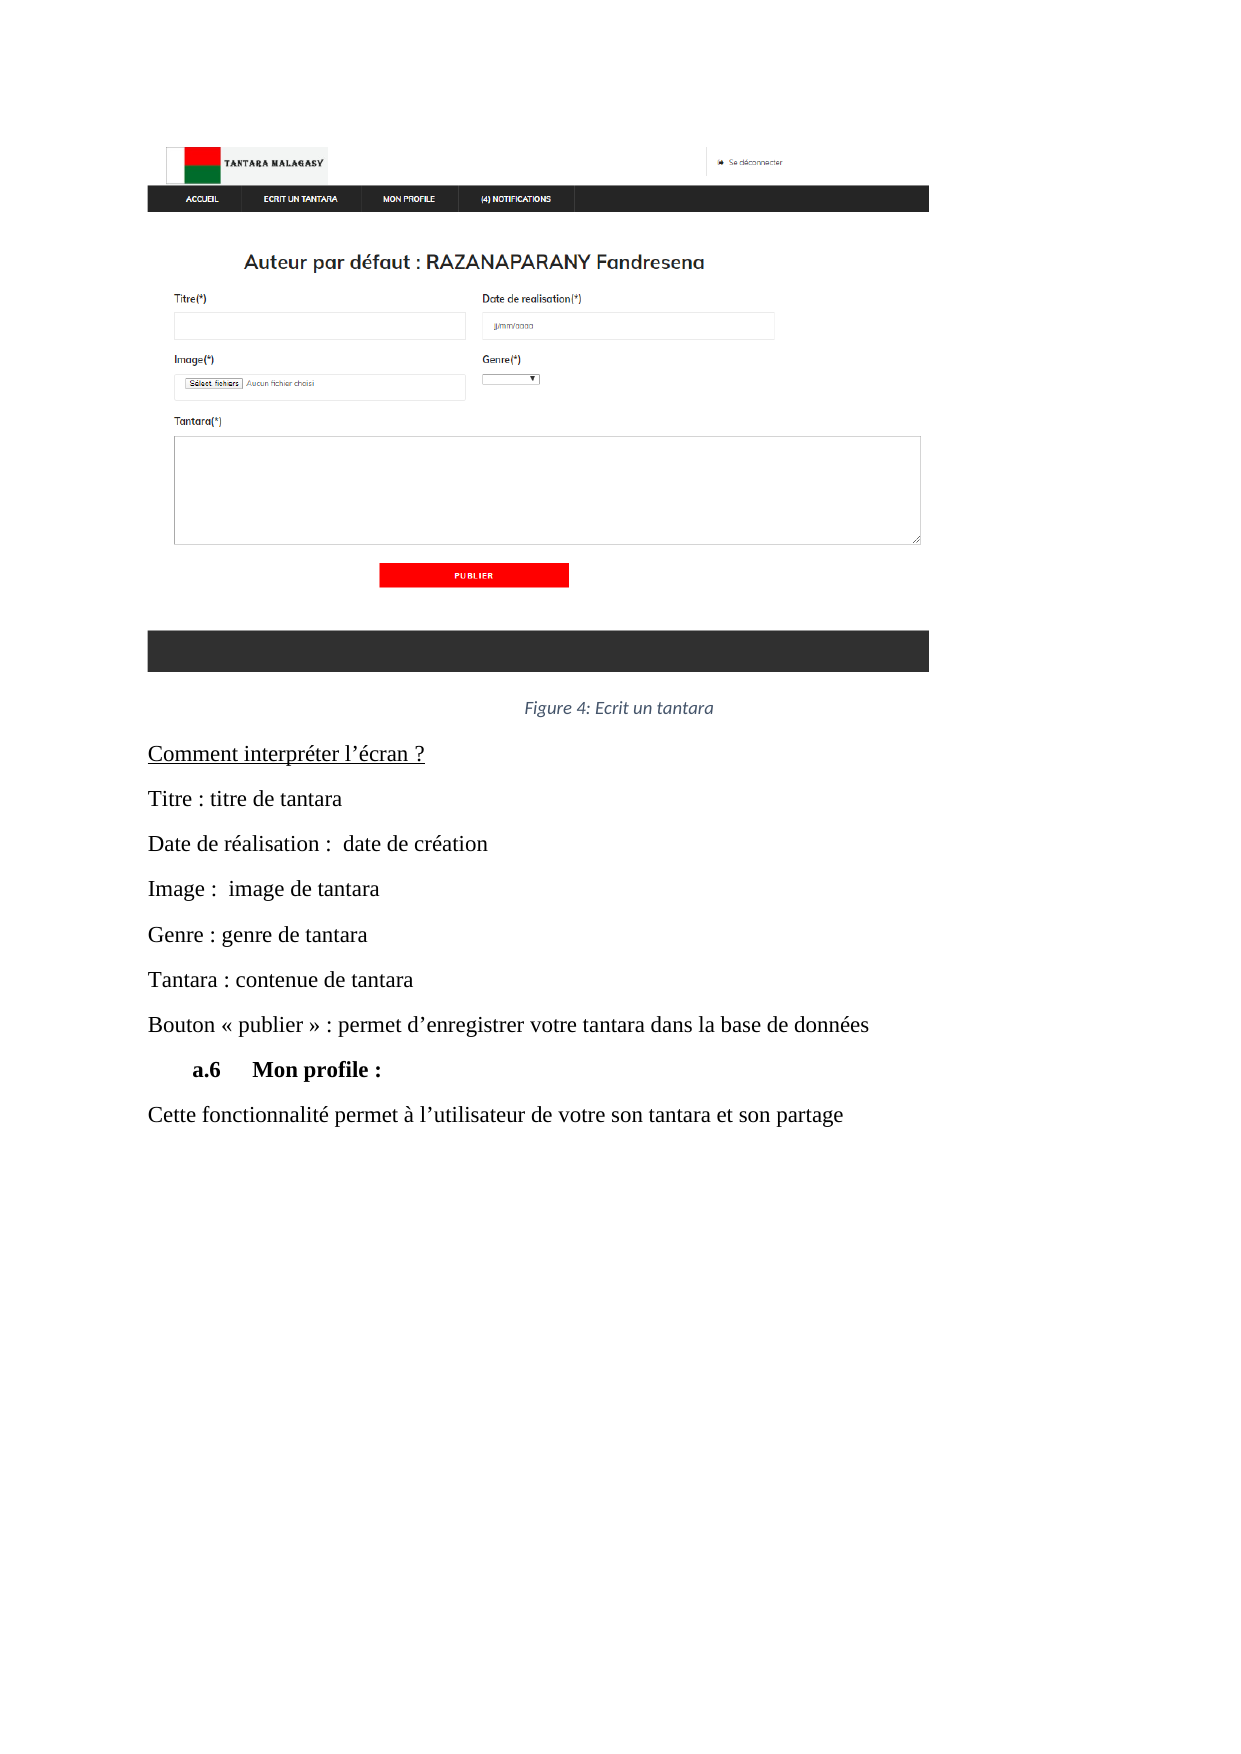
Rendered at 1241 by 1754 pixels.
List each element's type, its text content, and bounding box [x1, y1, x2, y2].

text Titre : titre de tantara [148, 785, 1093, 812]
text Bouton « publier » : permet d’enregistrer votre tantara dans la base de données [148, 1011, 1093, 1037]
picture [147, 147, 929, 678]
text Genre : genre de tantara [148, 921, 1093, 947]
text Figure 4: Ecrit un tantara [148, 696, 1093, 719]
text Comment interpréter l’écran ? [148, 740, 1093, 767]
list Mon profile : [192, 1056, 1093, 1082]
text Cette fonctionnalité permet à l’utilisateur de votre son tantara et son partage [148, 1101, 1093, 1127]
text Date de réalisation : date de création [148, 830, 1093, 857]
text Tantara : contenue de tantara [148, 966, 1093, 992]
text Image : image de tantara [148, 876, 1093, 902]
